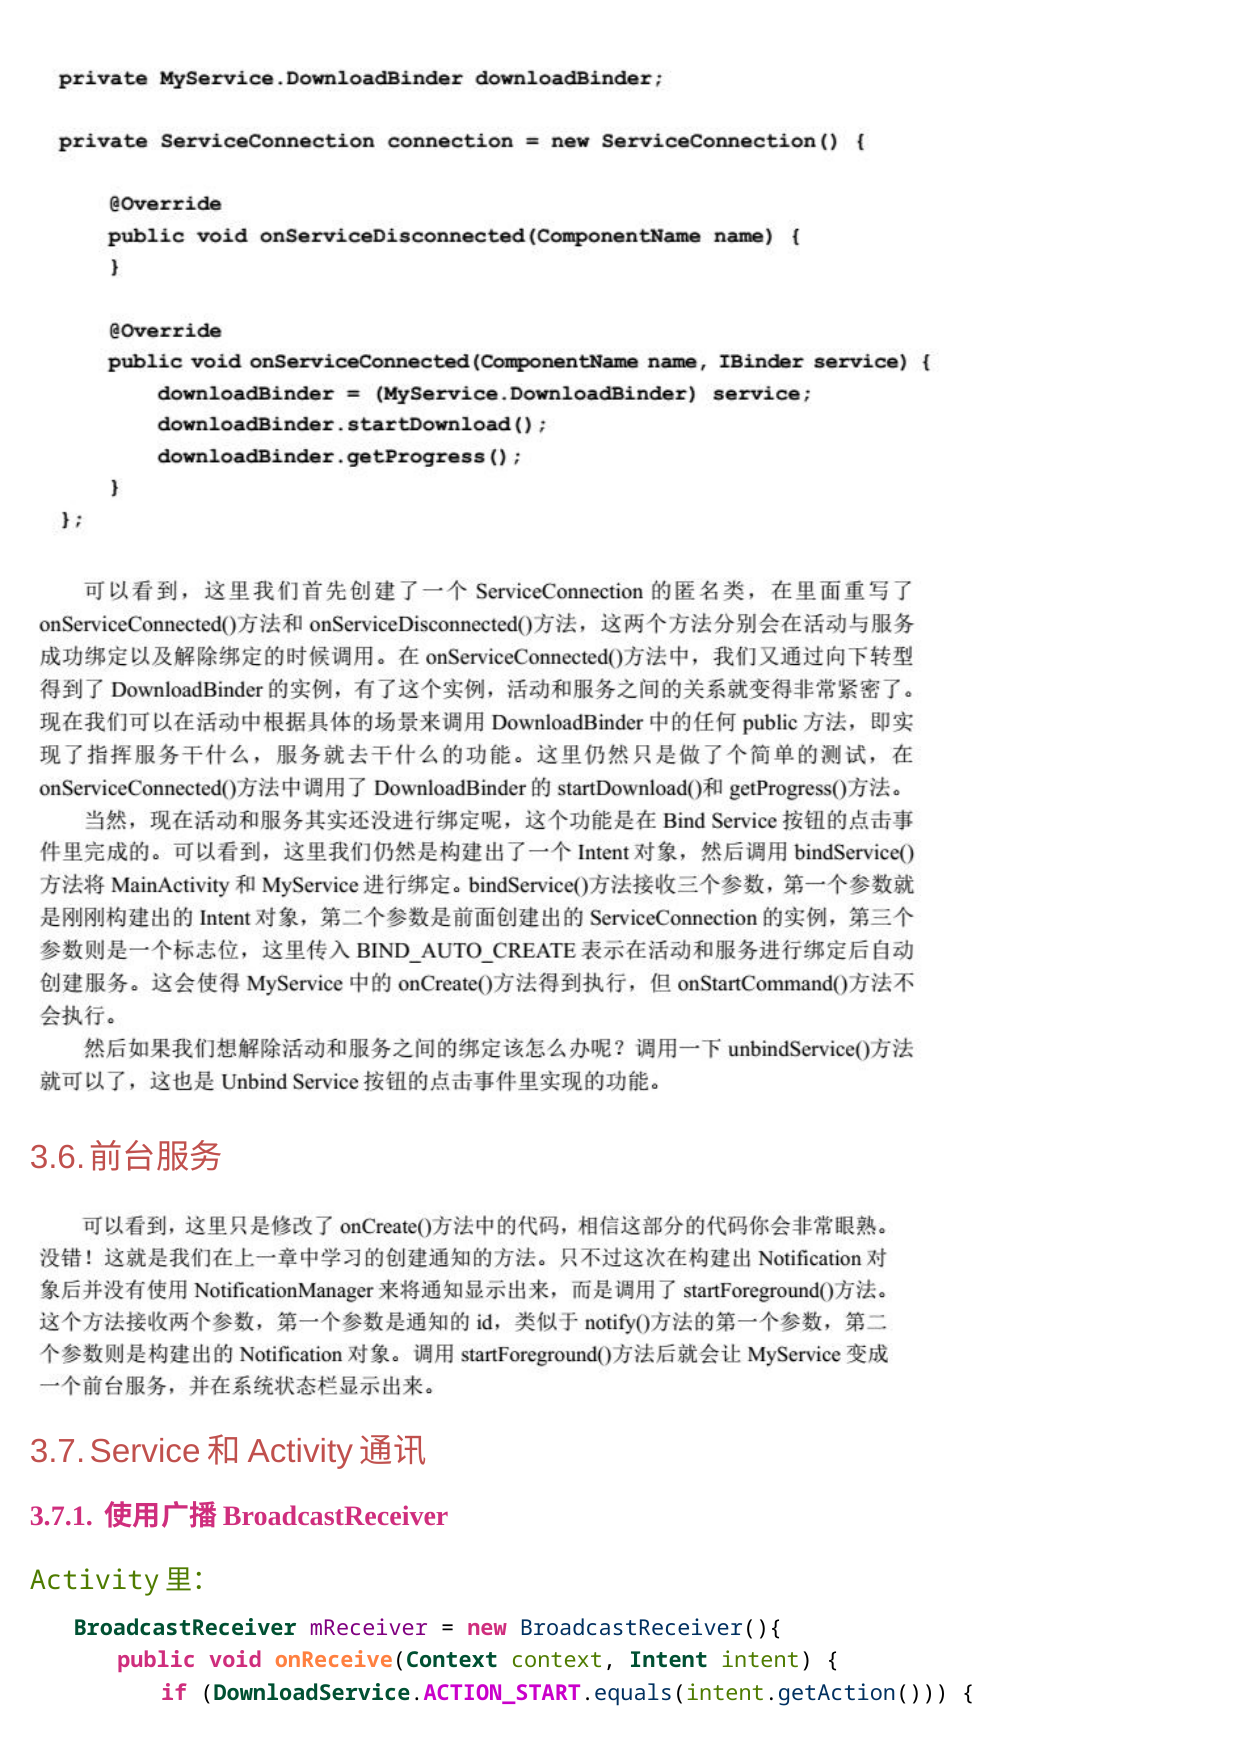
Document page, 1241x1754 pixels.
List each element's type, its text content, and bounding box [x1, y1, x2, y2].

subtitle 使用广播BroadcastReceiver [29, 1480, 1211, 1545]
picture [29, 45, 940, 540]
text public void onReceive(Context context, Intent intent) { [29, 1643, 1211, 1676]
text if (DownloadService.ACTION_START.equals(intent.getAction())) { [29, 1676, 1211, 1708]
text BroadcastReceiver mReceiver = new BroadcastReceiver(){ [29, 1611, 1211, 1643]
picture [29, 1201, 893, 1401]
subtitle 前台服务 [29, 1121, 1211, 1187]
text Activity里： [29, 1545, 1211, 1611]
subtitle Service和Activity通讯 [29, 1415, 1211, 1480]
picture [29, 567, 942, 1102]
